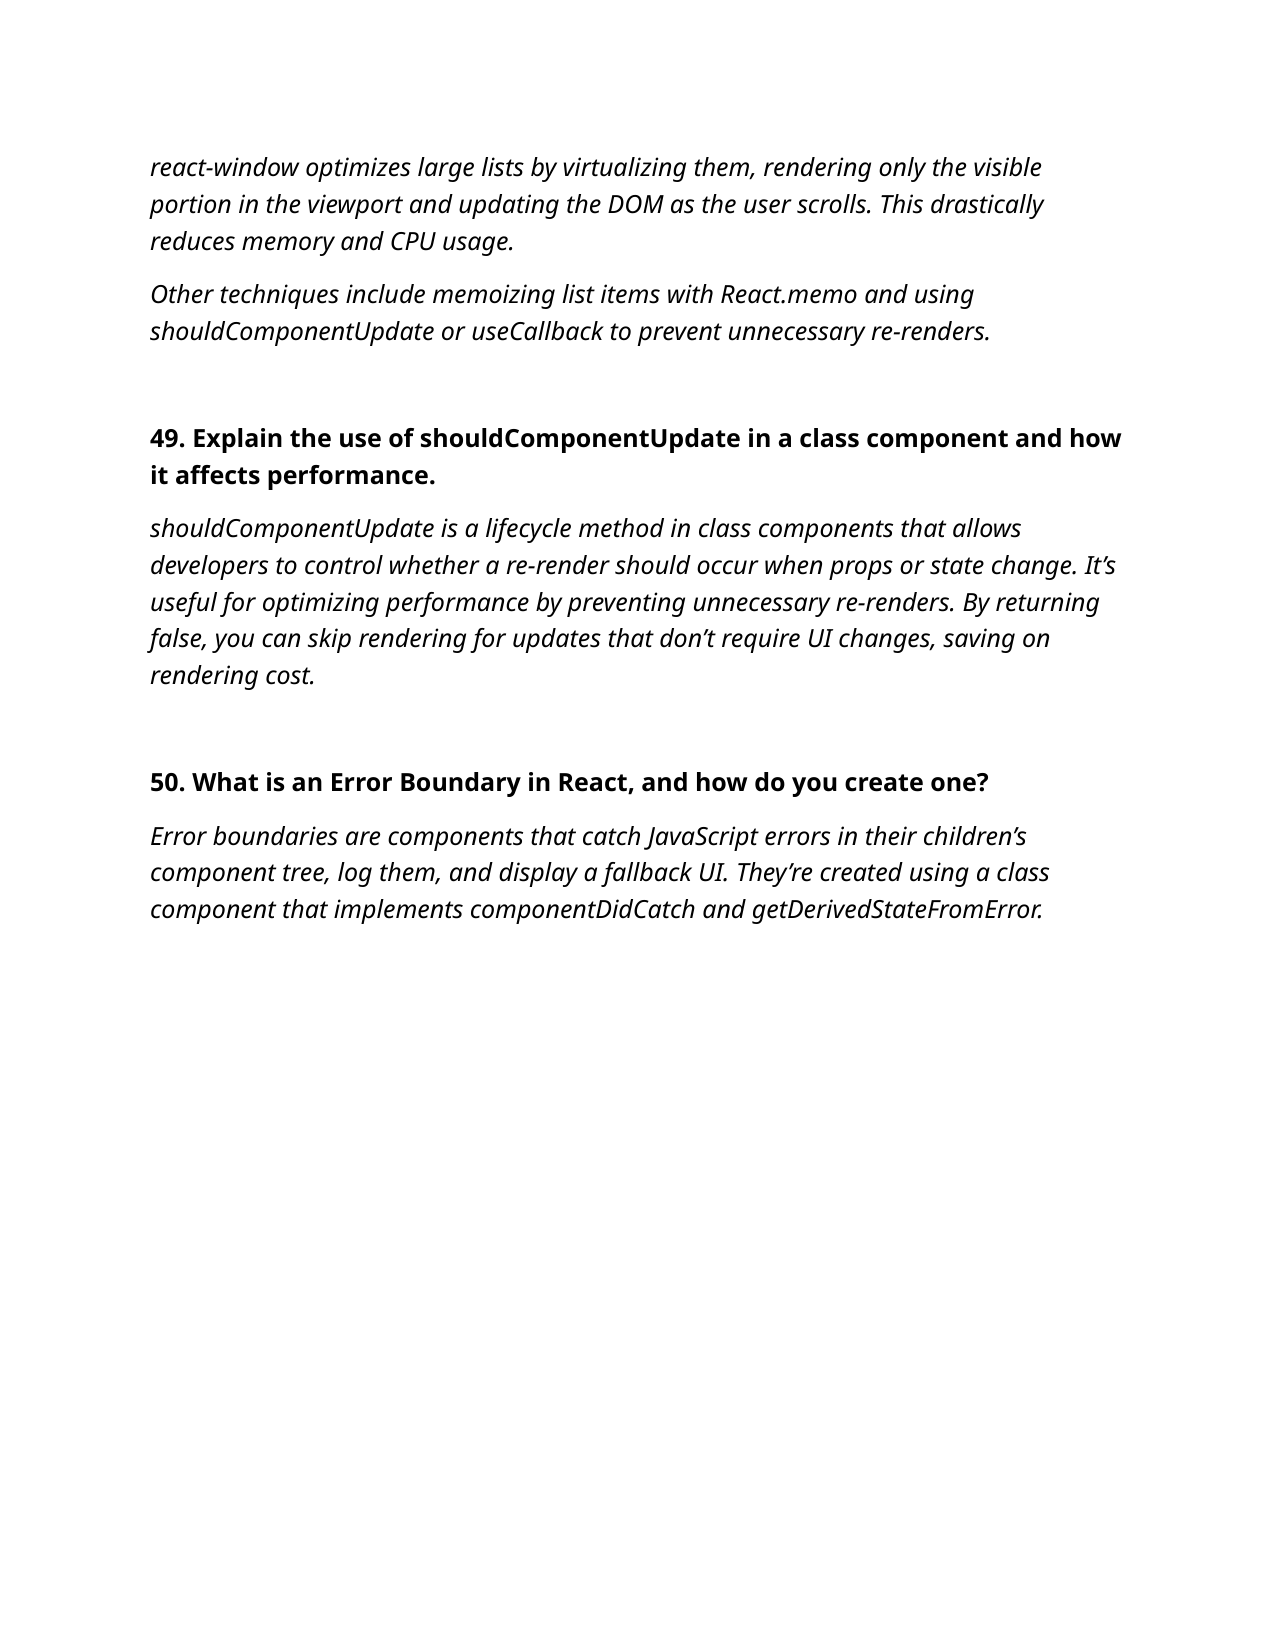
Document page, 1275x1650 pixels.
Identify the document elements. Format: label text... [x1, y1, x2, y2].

text react-window optimizes large lists by virtualizing them, rendering only the visible portion in the viewport and updating the DOM as the user scrolls. This drastically reduces memory and CPU usage. [150, 150, 1125, 258]
text Error boundaries are components that catch JavaScript errors in their children’s component tree, log them, and display a fallback UI. They’re created using a class component that implements componentDidCatch and getDerivedStateFromError. [150, 818, 1125, 926]
text 49. Explain the use of shouldComponentUpdate in a class component and how it affects performance. [150, 421, 1125, 491]
text Other techniques include memoizing list items with React.memo and using shouldComponentUpdate or useCallback to prevent unnecessary re-renders. [150, 277, 1125, 348]
text shouldComponentUpdate is a lifecycle method in class components that allows developers to control whether a re-render should occur when props or state change. It’s useful for optimizing performance by preventing unnecessary re-renders. By returning false, you can skip rendering for updates that don’t require UI changes, saving on rendering cost. [150, 511, 1125, 692]
text 50. What is an Error Boundary in React, and how do you create one? [150, 765, 1125, 799]
